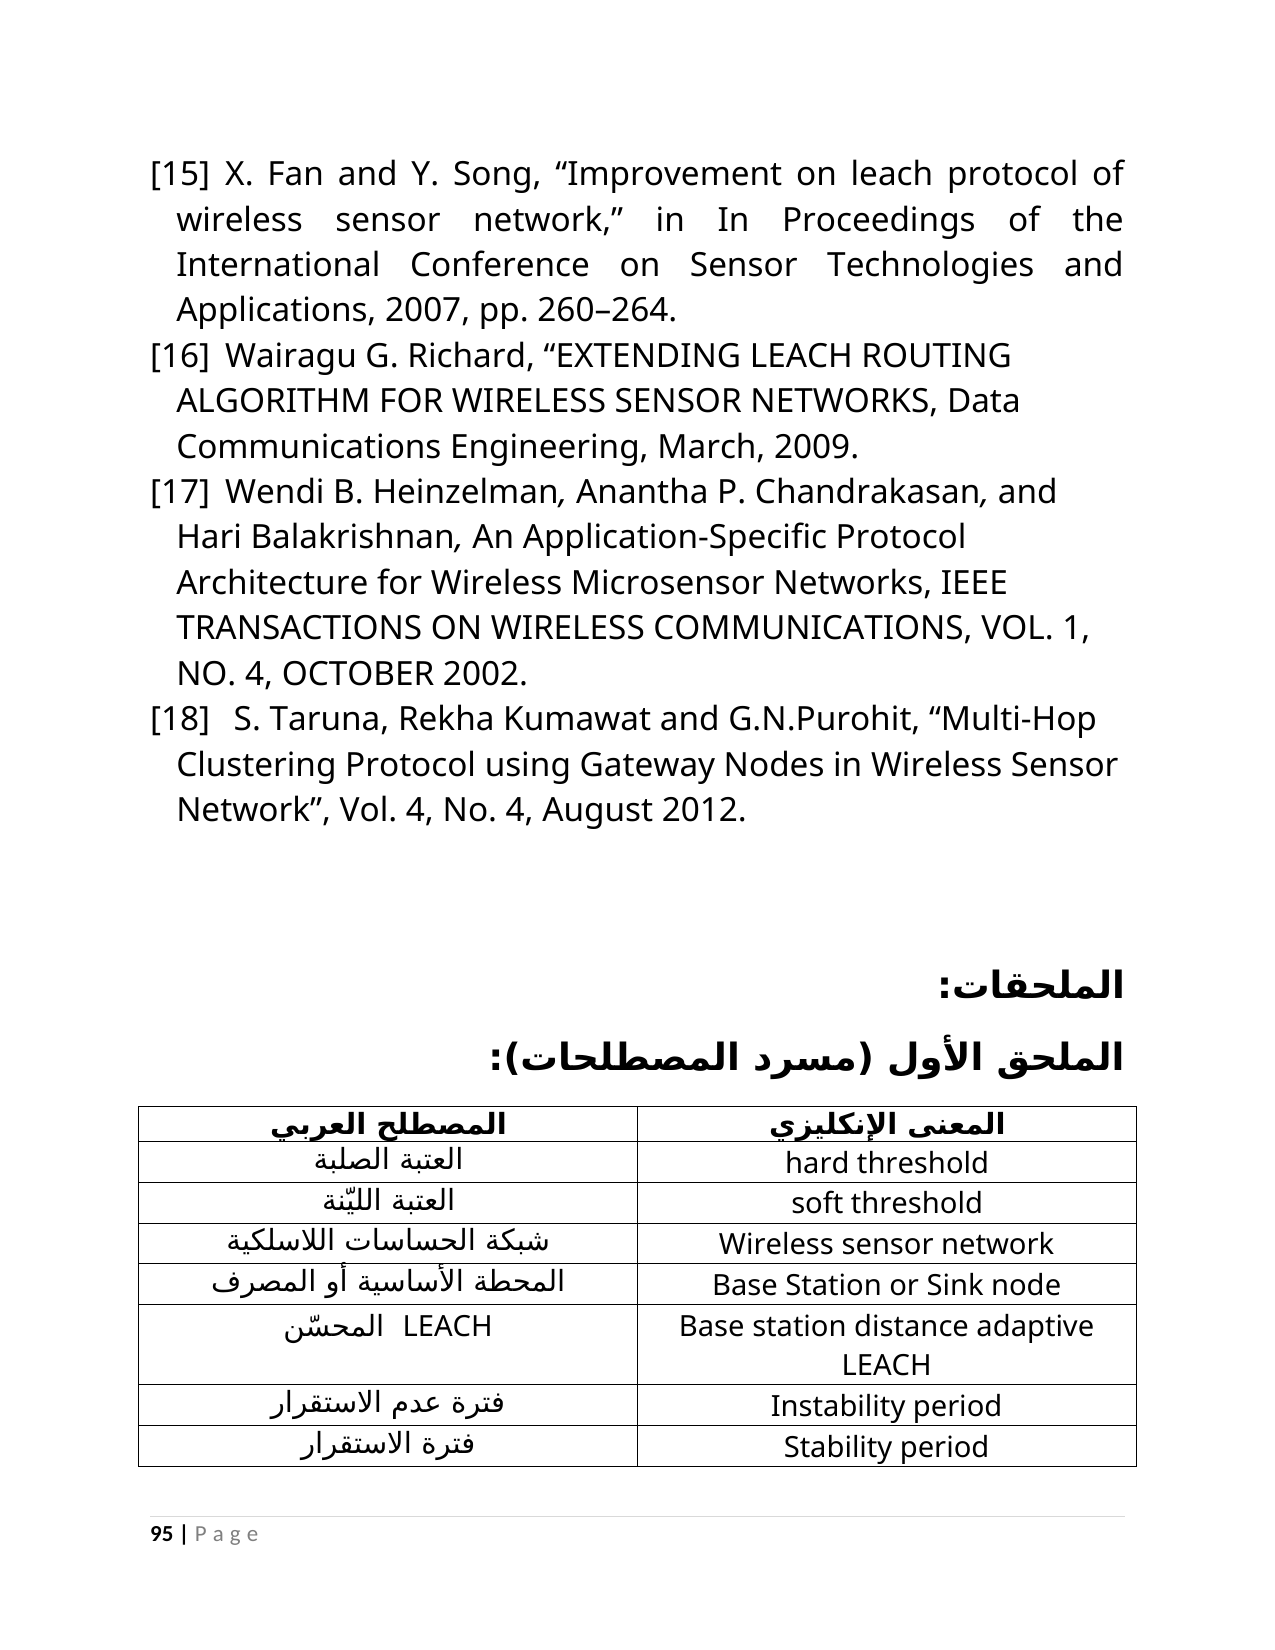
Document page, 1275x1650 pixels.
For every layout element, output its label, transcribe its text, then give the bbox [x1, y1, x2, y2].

list X. Fan and Y. Song, “Improvement on leach protocol of wireless sensor network,” in In Proceedings of the International Conference on Sensor Technologies and Applications, 2007, pp. 260–264. [150, 150, 1125, 332]
table_cell فترة عدم الاستقرار [139, 1385, 637, 1425]
table_cell Instability period [638, 1385, 1136, 1425]
table_cell hard threshold [638, 1142, 1136, 1182]
list Wendi B. Heinzelman, Anantha P. Chandrakasan, and Hari Balakrishnan, An Application-Specific Protocol Architecture for Wireless Microsensor Networks, IEEE TRANSACTIONS ON WIRELESS COMMUNICATIONS, VOL. 1, NO. 4, OCTOBER 2002. [150, 468, 1125, 695]
table_header المعنى الإنكليزي [638, 1107, 1136, 1141]
table_cell العتبة الصلبة [139, 1142, 637, 1182]
text الملحق الأول (مسرد المصطلحات): [150, 1035, 1125, 1079]
list Wairagu G. Richard, “EXTENDING LEACH ROUTING ALGORITHM FOR WIRELESS SENSOR NETWORKS, Data Communications Engineering, March, 2009. [150, 332, 1125, 468]
table_cell Base station distance adaptive LEACH [638, 1305, 1136, 1384]
table_cell LEACH المحسّن [139, 1305, 637, 1384]
table_cell soft threshold [638, 1183, 1136, 1222]
list S. Taruna, Rekha Kumawat and G.N.Purohit, “Multi-Hop Clustering Protocol using Gateway Nodes in Wireless Sensor Network”, Vol. 4, No. 4, August 2012. [150, 695, 1125, 831]
table_cell Base Station or Sink node [638, 1264, 1136, 1304]
table_cell Stability period [638, 1426, 1136, 1466]
table_cell العتبة الليّنة [139, 1183, 637, 1222]
table_cell شبكة الحساسات اللاسلكية [139, 1224, 637, 1263]
table_cell Wireless sensor network [638, 1224, 1136, 1263]
table_header المصطلح العربي [139, 1107, 637, 1141]
text الملحقات: [150, 964, 1125, 1008]
table_cell المحطة الأساسية أو المصرف [139, 1264, 637, 1304]
table_cell فترة الاستقرار [139, 1426, 637, 1466]
